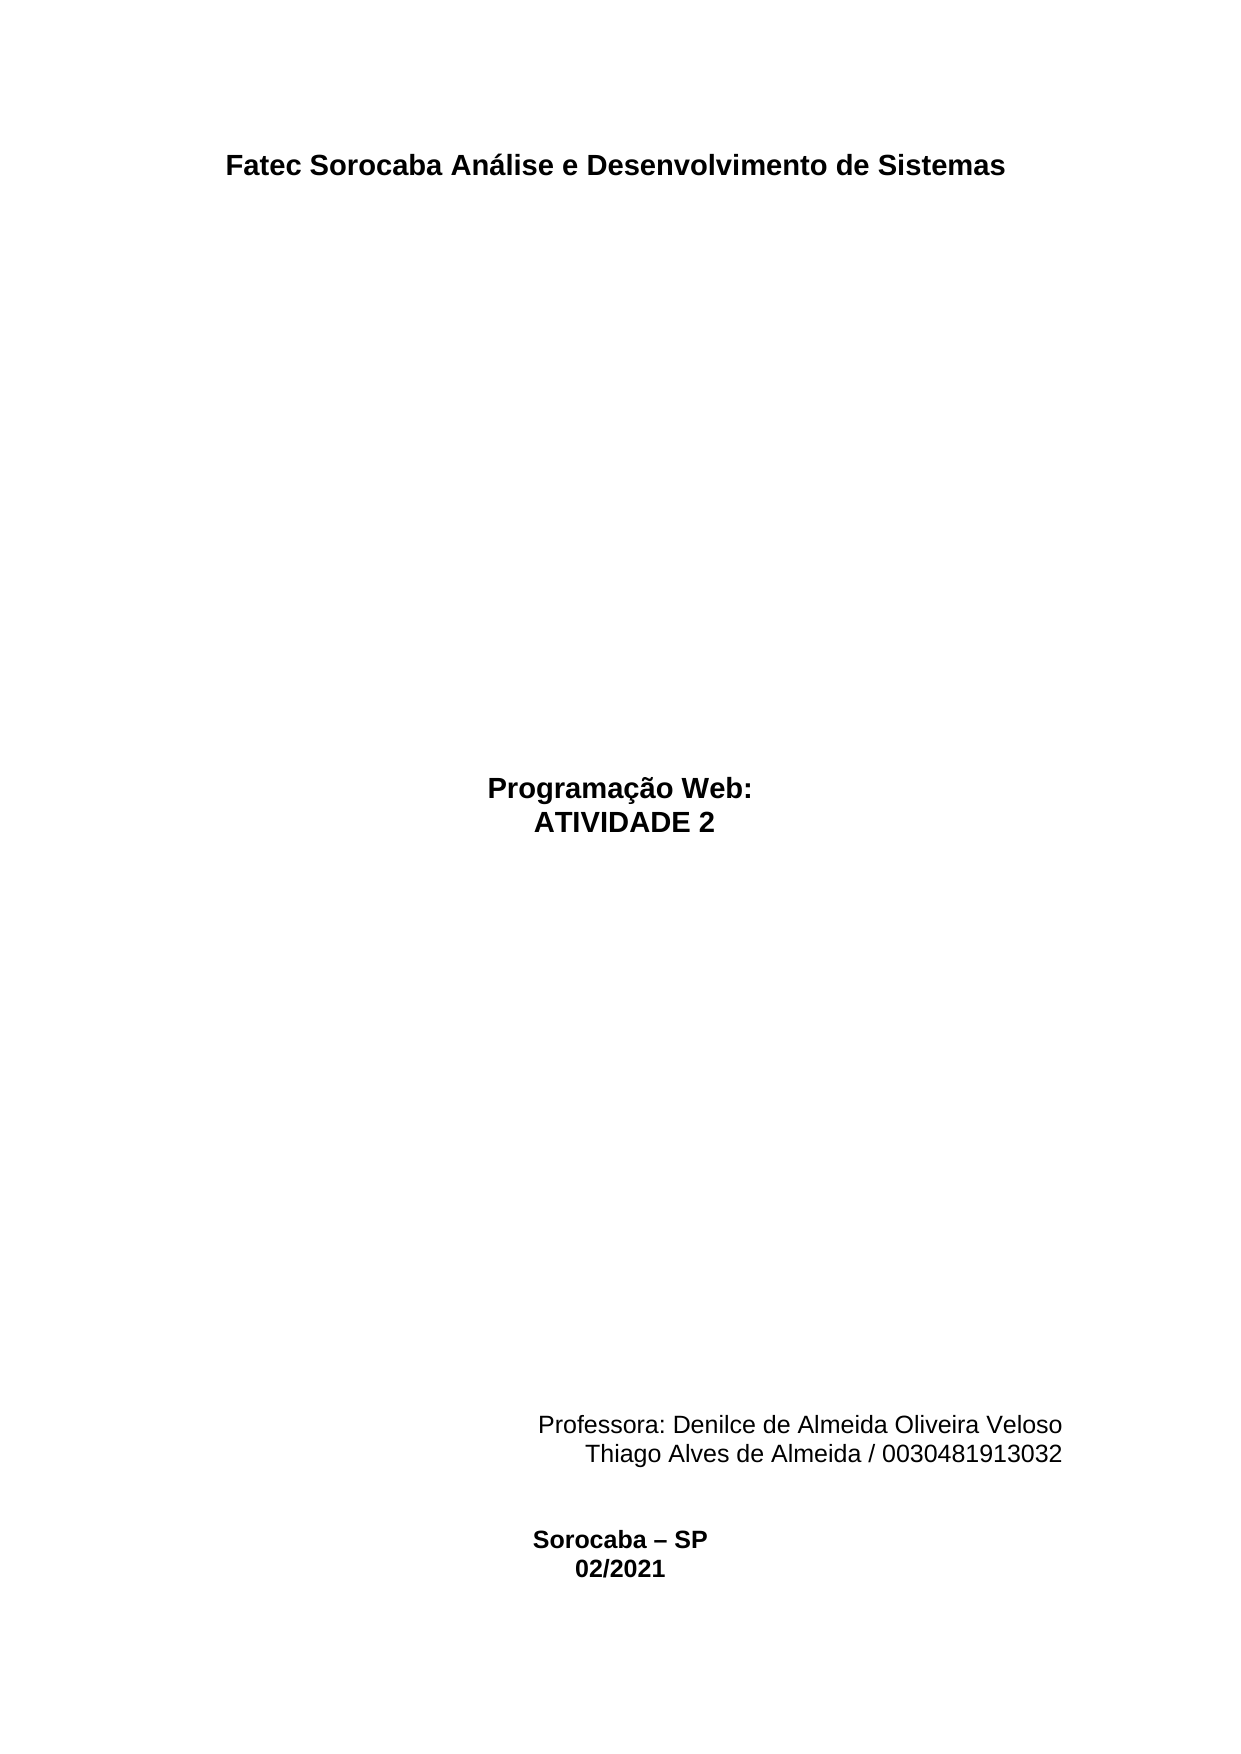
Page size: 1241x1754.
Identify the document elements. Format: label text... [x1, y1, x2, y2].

text Thiago Alves de Almeida / 0030481913032 [177, 1439, 1063, 1467]
text Sorocaba – SP [177, 1525, 1063, 1554]
text ATIVIDADE 2 [177, 805, 1063, 839]
text 02/2021 [177, 1554, 1063, 1582]
text Programação Web: [177, 772, 1063, 805]
text Fatec Sorocaba Análise e Desenvolvimento de Sistemas [177, 148, 1063, 181]
text Professora: Denilce de Almeida Oliveira Veloso [177, 1410, 1063, 1439]
